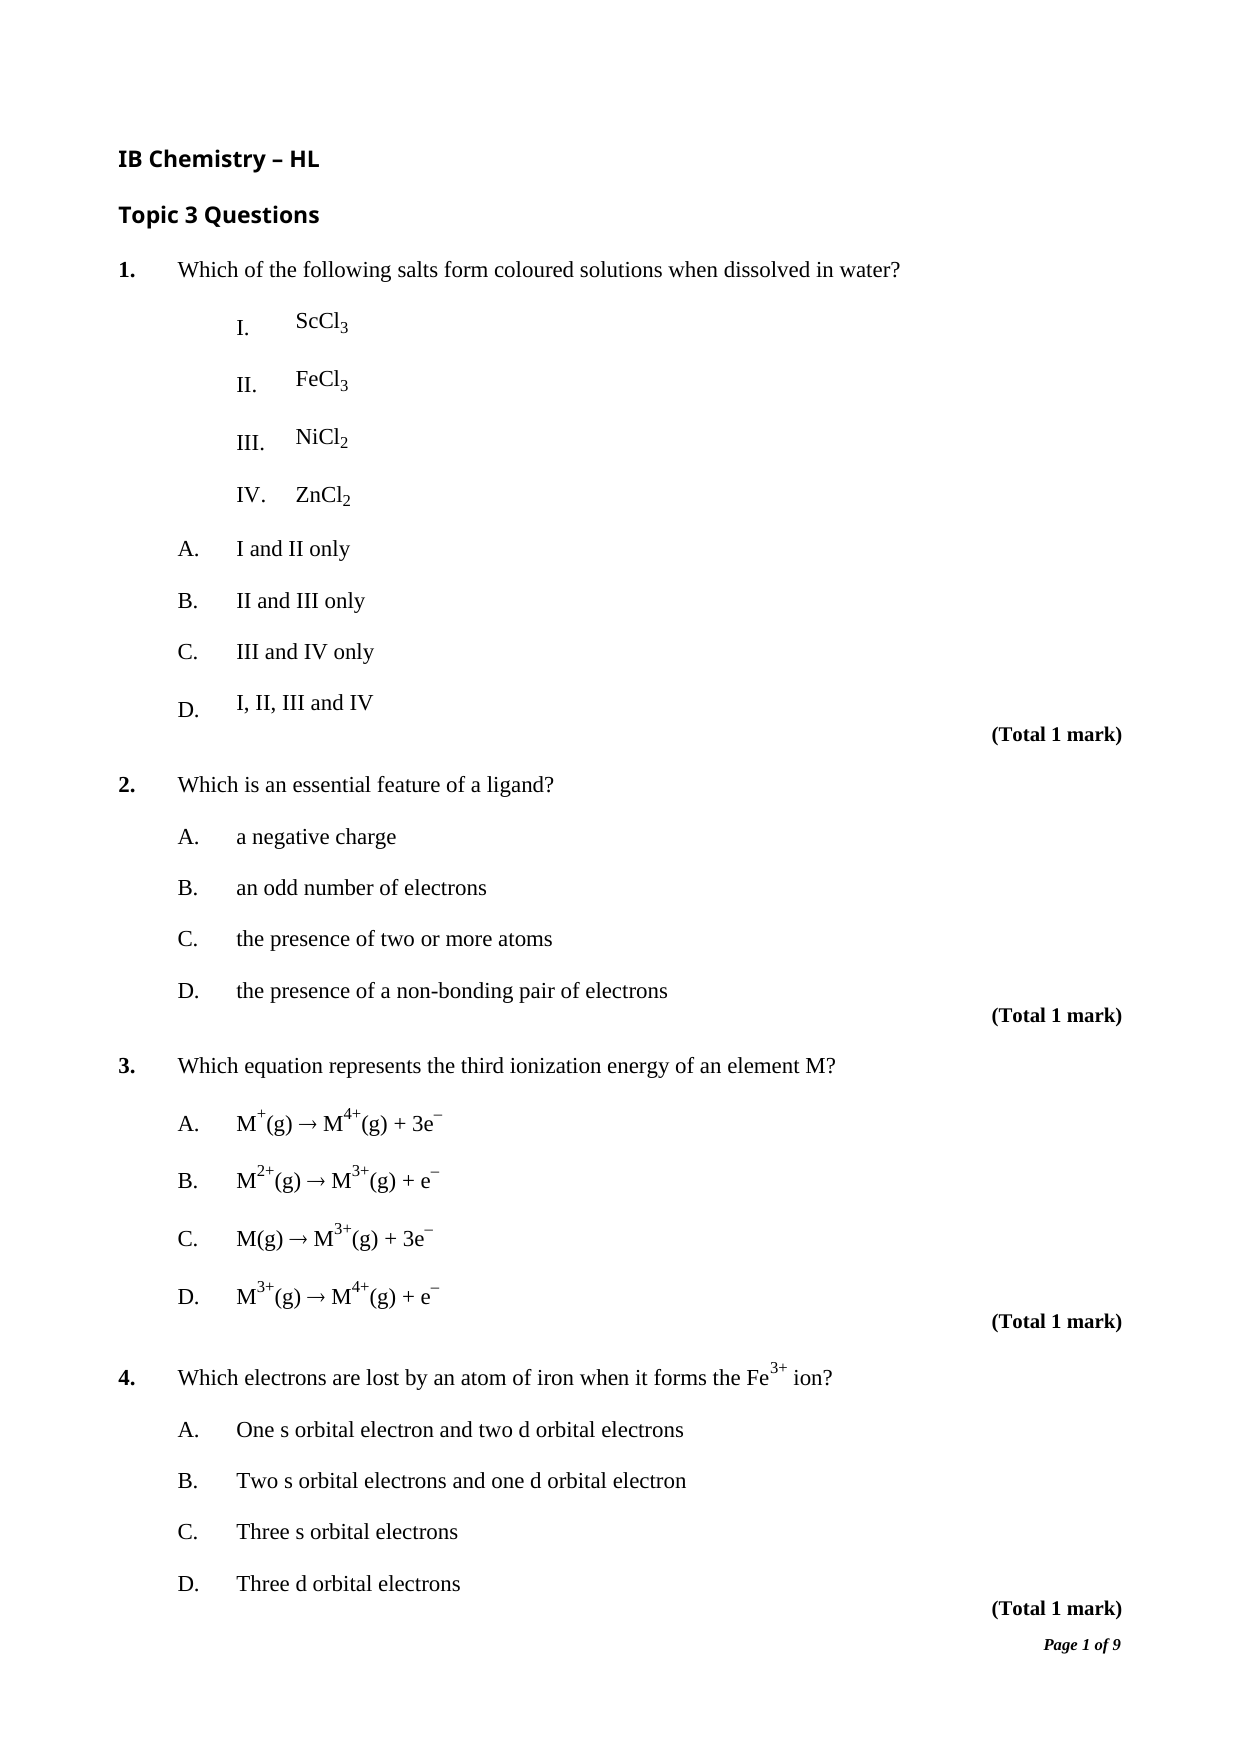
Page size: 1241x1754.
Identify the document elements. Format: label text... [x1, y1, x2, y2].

text C. the presence of two or more atoms [177, 926, 1063, 952]
text B. II and III only [177, 587, 1063, 613]
text C. III and IV only [177, 638, 1063, 664]
text Topic 3 Questions [118, 199, 1063, 231]
text B. Two s orbital electrons and one d orbital electron [177, 1467, 1063, 1493]
text 4. Which electrons are lost by an atom of iron when it forms the Fe3+ ion? [118, 1358, 1063, 1391]
text D. the presence of a non-bonding pair of electrons [177, 977, 1063, 1003]
text 2. Which is an essential feature of a ligand? [118, 771, 1063, 798]
text 1. Which of the following salts form coloured solutions when dissolved in water? [118, 256, 1063, 282]
text IV. ZnCl2 [236, 481, 1063, 510]
text III. NiCl2 [236, 423, 1063, 456]
text C. M(g)  M3+(g) + 3e– [177, 1219, 1063, 1251]
text A. a negative charge [177, 823, 1063, 849]
text B. an odd number of electrons [177, 874, 1063, 901]
text D. I, II, III and IV [177, 689, 1063, 722]
text (Total 1 mark) [118, 1309, 1122, 1333]
text A. One s orbital electron and two d orbital electrons [177, 1416, 1063, 1442]
text B. M2+(g)  M3+(g) + e– [177, 1161, 1063, 1194]
text 3. Which equation represents the third ionization energy of an element M? [118, 1052, 1063, 1079]
text II. FeCl3 [236, 365, 1063, 398]
text A. I and II only [177, 535, 1063, 562]
text (Total 1 mark) [118, 1596, 1122, 1620]
text IB Chemistry – HL [118, 143, 1063, 174]
text (Total 1 mark) [118, 1003, 1122, 1027]
text I. ScCl3 [236, 307, 1063, 340]
text A. M+(g)  M4+(g) + 3e– [177, 1104, 1063, 1136]
text D. Three d orbital electrons [177, 1570, 1063, 1596]
text D. M3+(g)  M4+(g) + e– [177, 1276, 1063, 1309]
text C. Three s orbital electrons [177, 1518, 1063, 1545]
text (Total 1 mark) [118, 722, 1122, 746]
